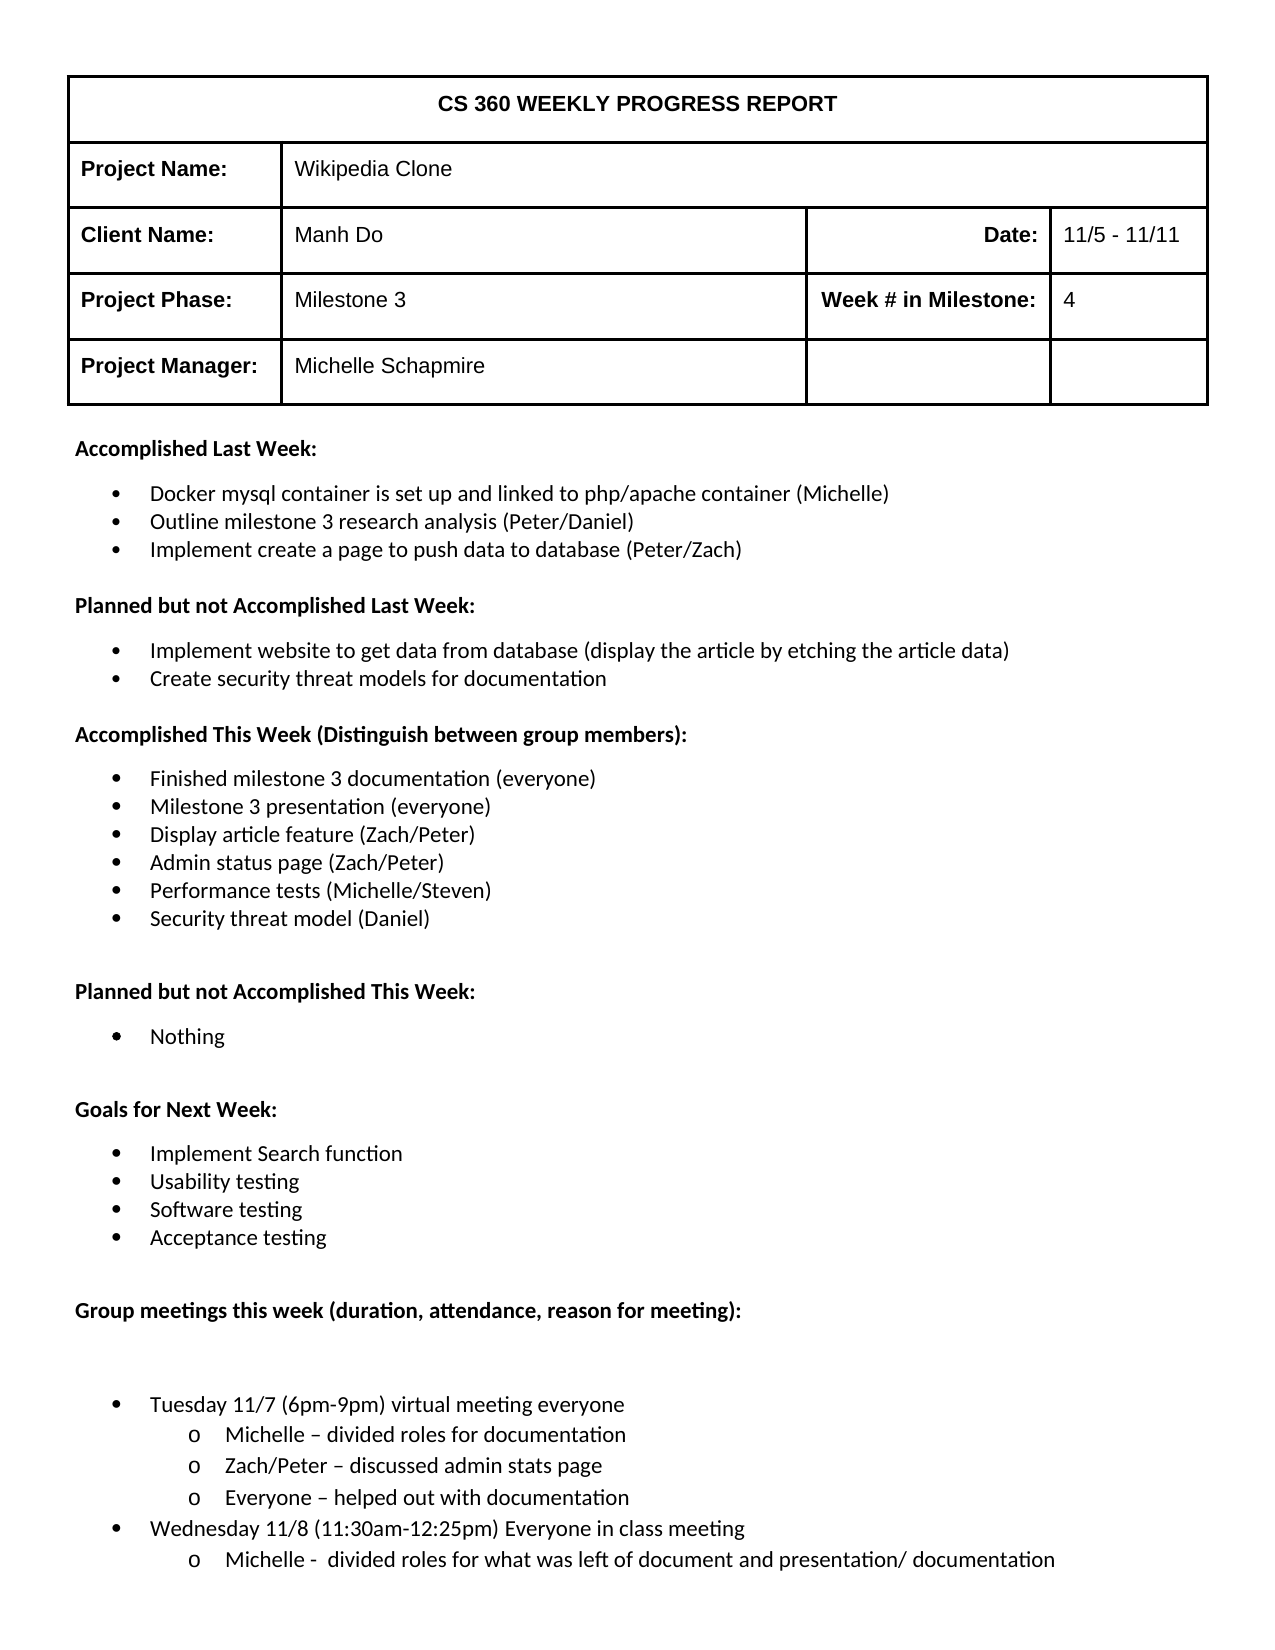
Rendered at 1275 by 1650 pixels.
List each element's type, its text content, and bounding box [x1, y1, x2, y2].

list Admin status page (Zach/Peter) [112, 848, 1200, 877]
list Implement create a page to push data to database (Peter/Zach) [112, 535, 1200, 563]
table_cell Project Manager: [70, 341, 280, 403]
table_header CS 360 WEEKLY PROGRESS REPORT [70, 78, 1206, 141]
list Create security threat models for documentation [112, 664, 1200, 692]
table_cell Project Phase: [70, 275, 280, 337]
list Implement Search function [112, 1139, 1200, 1167]
text Planned but not Accomplished This Week: [75, 977, 1200, 1005]
list Outline milestone 3 research analysis (Peter/Daniel) [112, 507, 1200, 535]
list Wednesday 11/8 (11:30am-12:25pm) Everyone in class meeting [112, 1514, 1200, 1542]
text Planned but not Accomplished Last Week: [75, 591, 1200, 619]
list Security threat model (Daniel) [112, 904, 1200, 933]
text Accomplished This Week (Distinguish between group members): [75, 720, 1200, 748]
table_cell 11/5 - 11/11 [1052, 209, 1206, 272]
table_cell Milestone 3 [283, 275, 805, 337]
list Usability testing [112, 1167, 1200, 1195]
table_cell Wikipedia Clone [283, 144, 1206, 206]
list Everyone – helped out with documentation [187, 1483, 1200, 1512]
text Group meetings this week (duration, attendance, reason for meeting): [75, 1296, 1200, 1324]
table_cell Michelle Schapmire [283, 341, 805, 403]
list Nothing [112, 1022, 1200, 1050]
list Zach/Peter – discussed admin stats page [187, 1452, 1200, 1481]
list Finished milestone 3 documentation (everyone) [112, 764, 1200, 792]
list Michelle - divided roles for what was left of document and presentation/ documentation [187, 1545, 1200, 1574]
table_cell [1052, 341, 1206, 403]
list Acceptance testing [112, 1223, 1200, 1251]
text Goals for Next Week: [75, 1095, 1200, 1123]
list Docker mysql container is set up and linked to php/apache container (Michelle) [112, 479, 1200, 507]
text Accomplished Last Week: [75, 434, 1200, 462]
list Milestone 3 presentation (everyone) [112, 792, 1200, 821]
table_cell Manh Do [283, 209, 805, 272]
table_cell Date: [808, 209, 1049, 272]
table_cell 4 [1052, 275, 1206, 337]
table_cell Week # in Milestone: [808, 275, 1049, 337]
table_cell Project Name: [70, 144, 280, 206]
list Implement website to get data from database (display the article by etching the article data) [112, 636, 1200, 664]
list Software testing [112, 1195, 1200, 1223]
list Tuesday 11/7 (6pm-9pm) virtual meeting everyone [112, 1390, 1200, 1418]
table_cell [808, 341, 1049, 403]
list Display article feature (Zach/Peter) [112, 821, 1200, 848]
table_cell Client Name: [70, 209, 280, 272]
list Michelle – divided roles for documentation [187, 1420, 1200, 1449]
list Performance tests (Michelle/Steven) [112, 877, 1200, 904]
